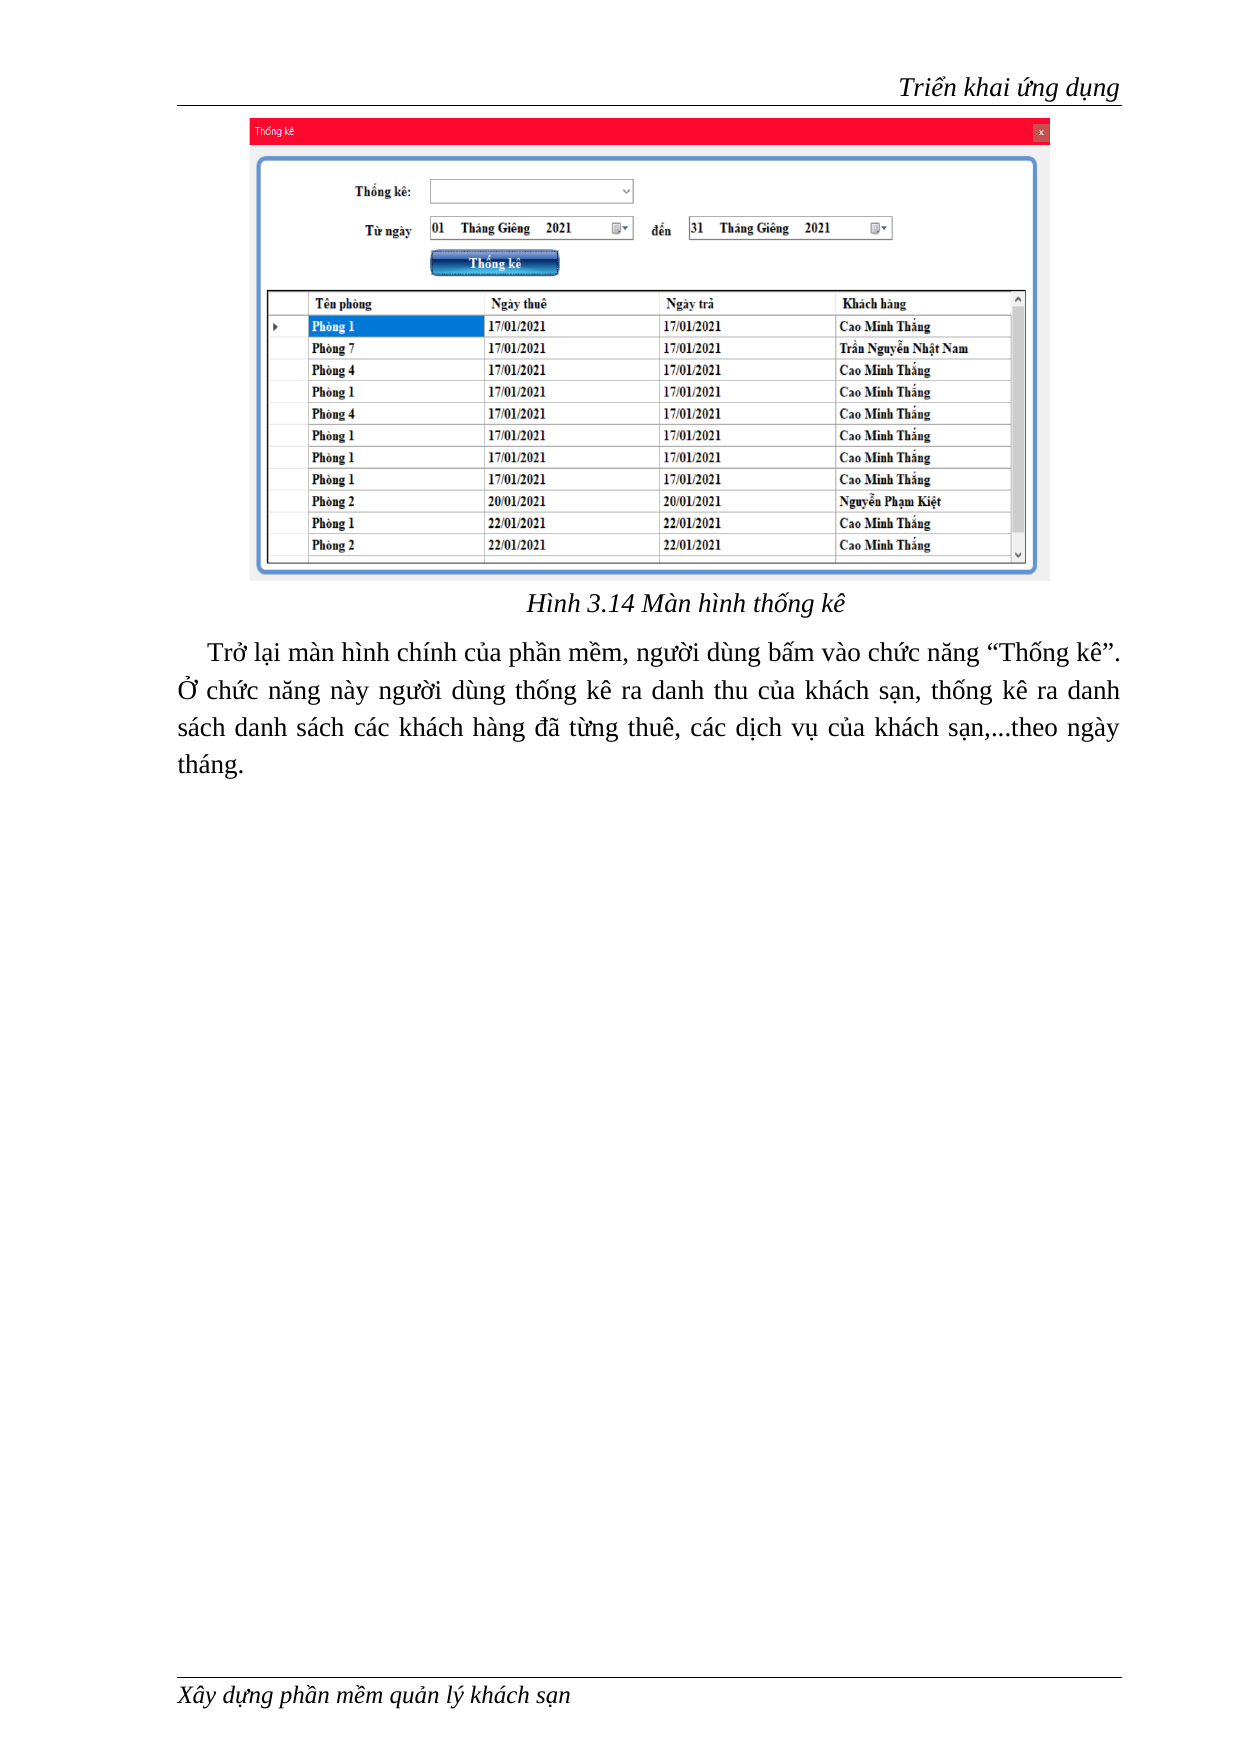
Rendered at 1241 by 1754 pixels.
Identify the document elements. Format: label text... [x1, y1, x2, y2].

picture [249, 118, 1050, 581]
text Trở lại màn hình chính của phần mềm, người dùng bấm vào chức năng “Thống kê”. Ở chức năng này người dùng thống kê ra danh thu của khách sạn, thống kê ra danh sách danh sách các khách hàng đã từng thuê, các dịch vụ của khách sạn,...theo ngày tháng. [177, 637, 1122, 779]
